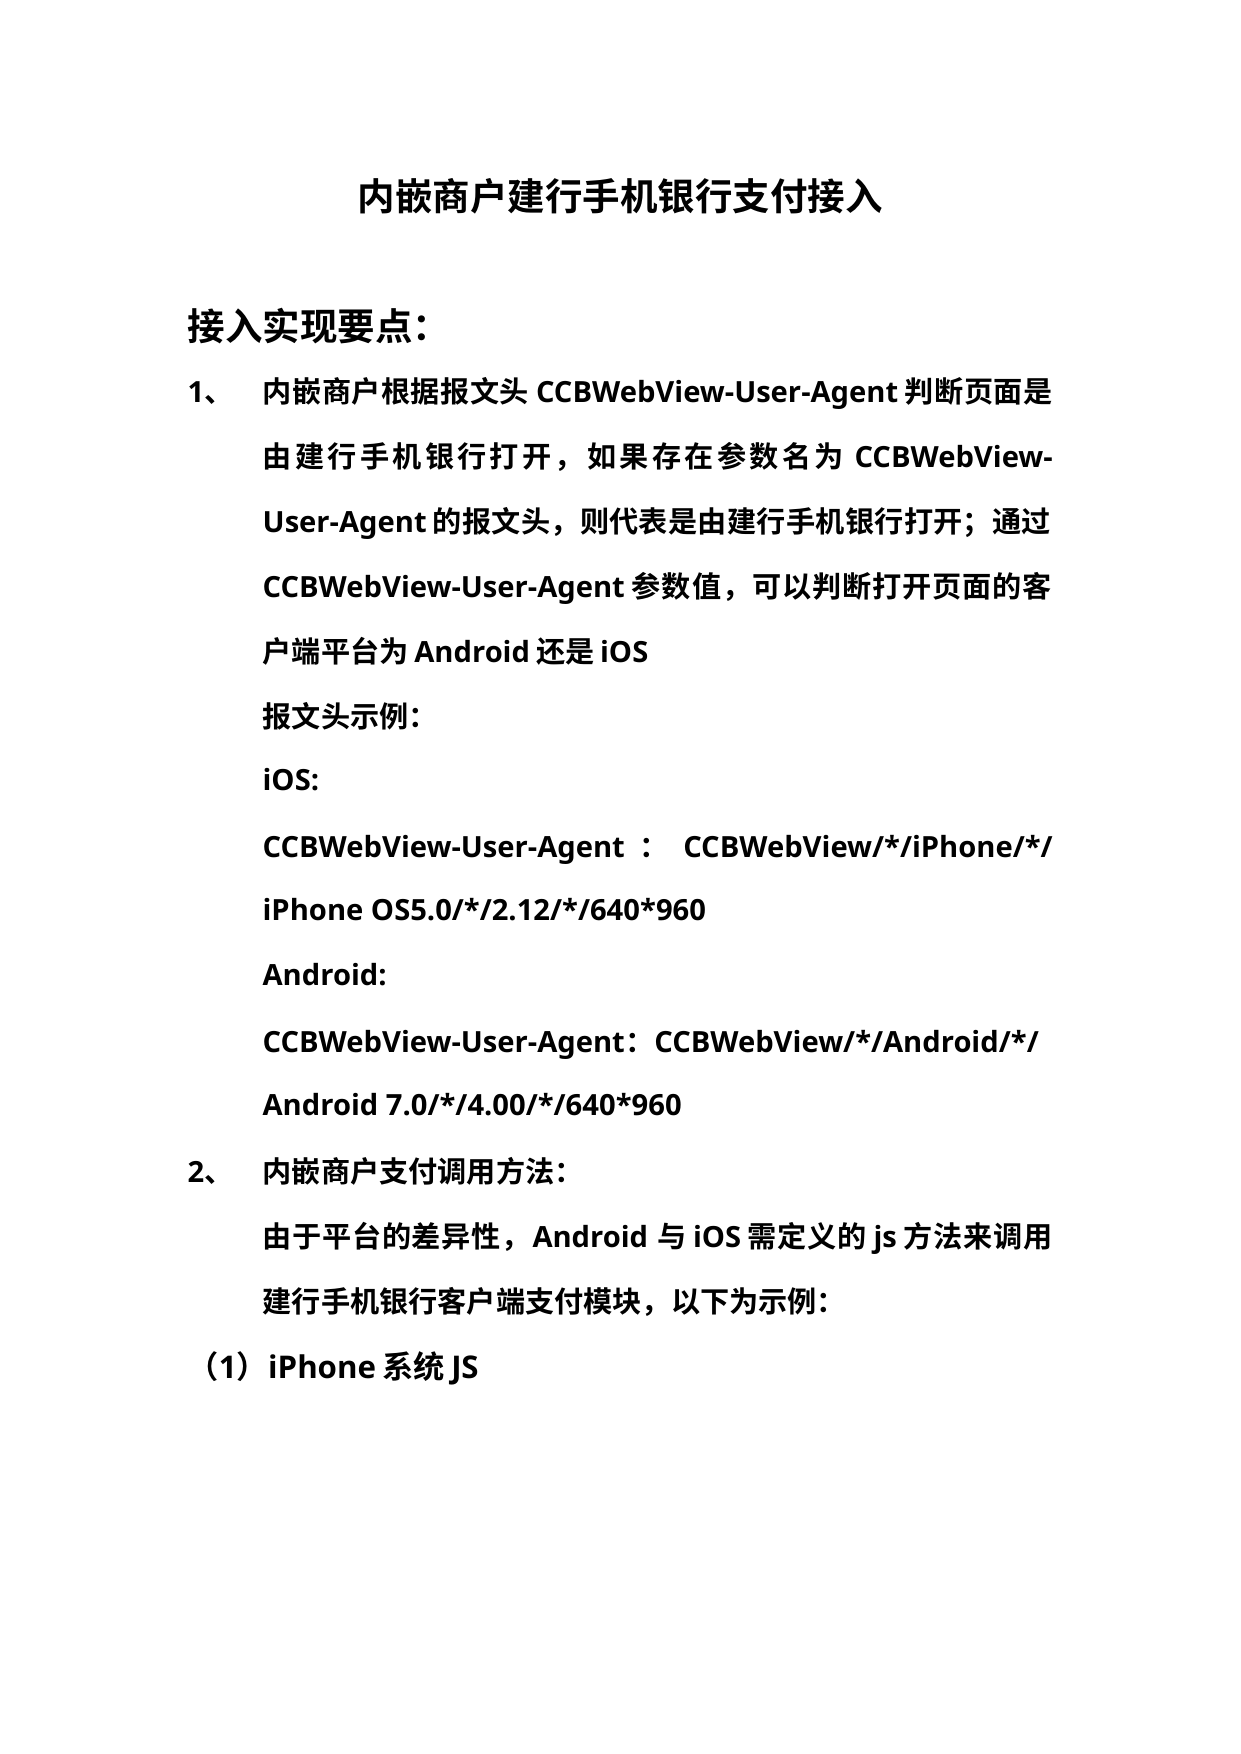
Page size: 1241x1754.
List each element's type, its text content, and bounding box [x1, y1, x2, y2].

list Android: [262, 942, 1053, 1007]
list 由于平台的差异性，Android 与iOS需定义的js方法来调用建行手机银行客户端支付模块，以下为示例： [262, 1202, 1053, 1332]
text 接入实现要点： [187, 292, 1053, 357]
text （1）iPhone系统JS [187, 1332, 1053, 1397]
list Android 7.0/*/4.00/*/640*960 [262, 1072, 1053, 1137]
list 内嵌商户根据报文头CCBWebView-User-Agent判断页面是由建行手机银行打开，如果存在参数名为CCBWebView-User-Agent的报文头，则代表是由建行手机银行打开；通过CCBWebView-User-Agent参数值，可以判断打开页面的客户端平台为Android还是iOS [187, 357, 1053, 682]
list 报文头示例： [262, 682, 1053, 747]
list iOS: [262, 747, 1053, 812]
text 内嵌商户建行手机银行支付接入 [187, 162, 1053, 227]
list CCBWebView-User-Agent：CCBWebView/*/iPhone/*/iPhone OS5.0/*/2.12/*/640*960 [262, 812, 1053, 942]
list CCBWebView-User-Agent：CCBWebView/*/Android/*/ [262, 1007, 1053, 1072]
list 内嵌商户支付调用方法： [187, 1137, 1053, 1202]
